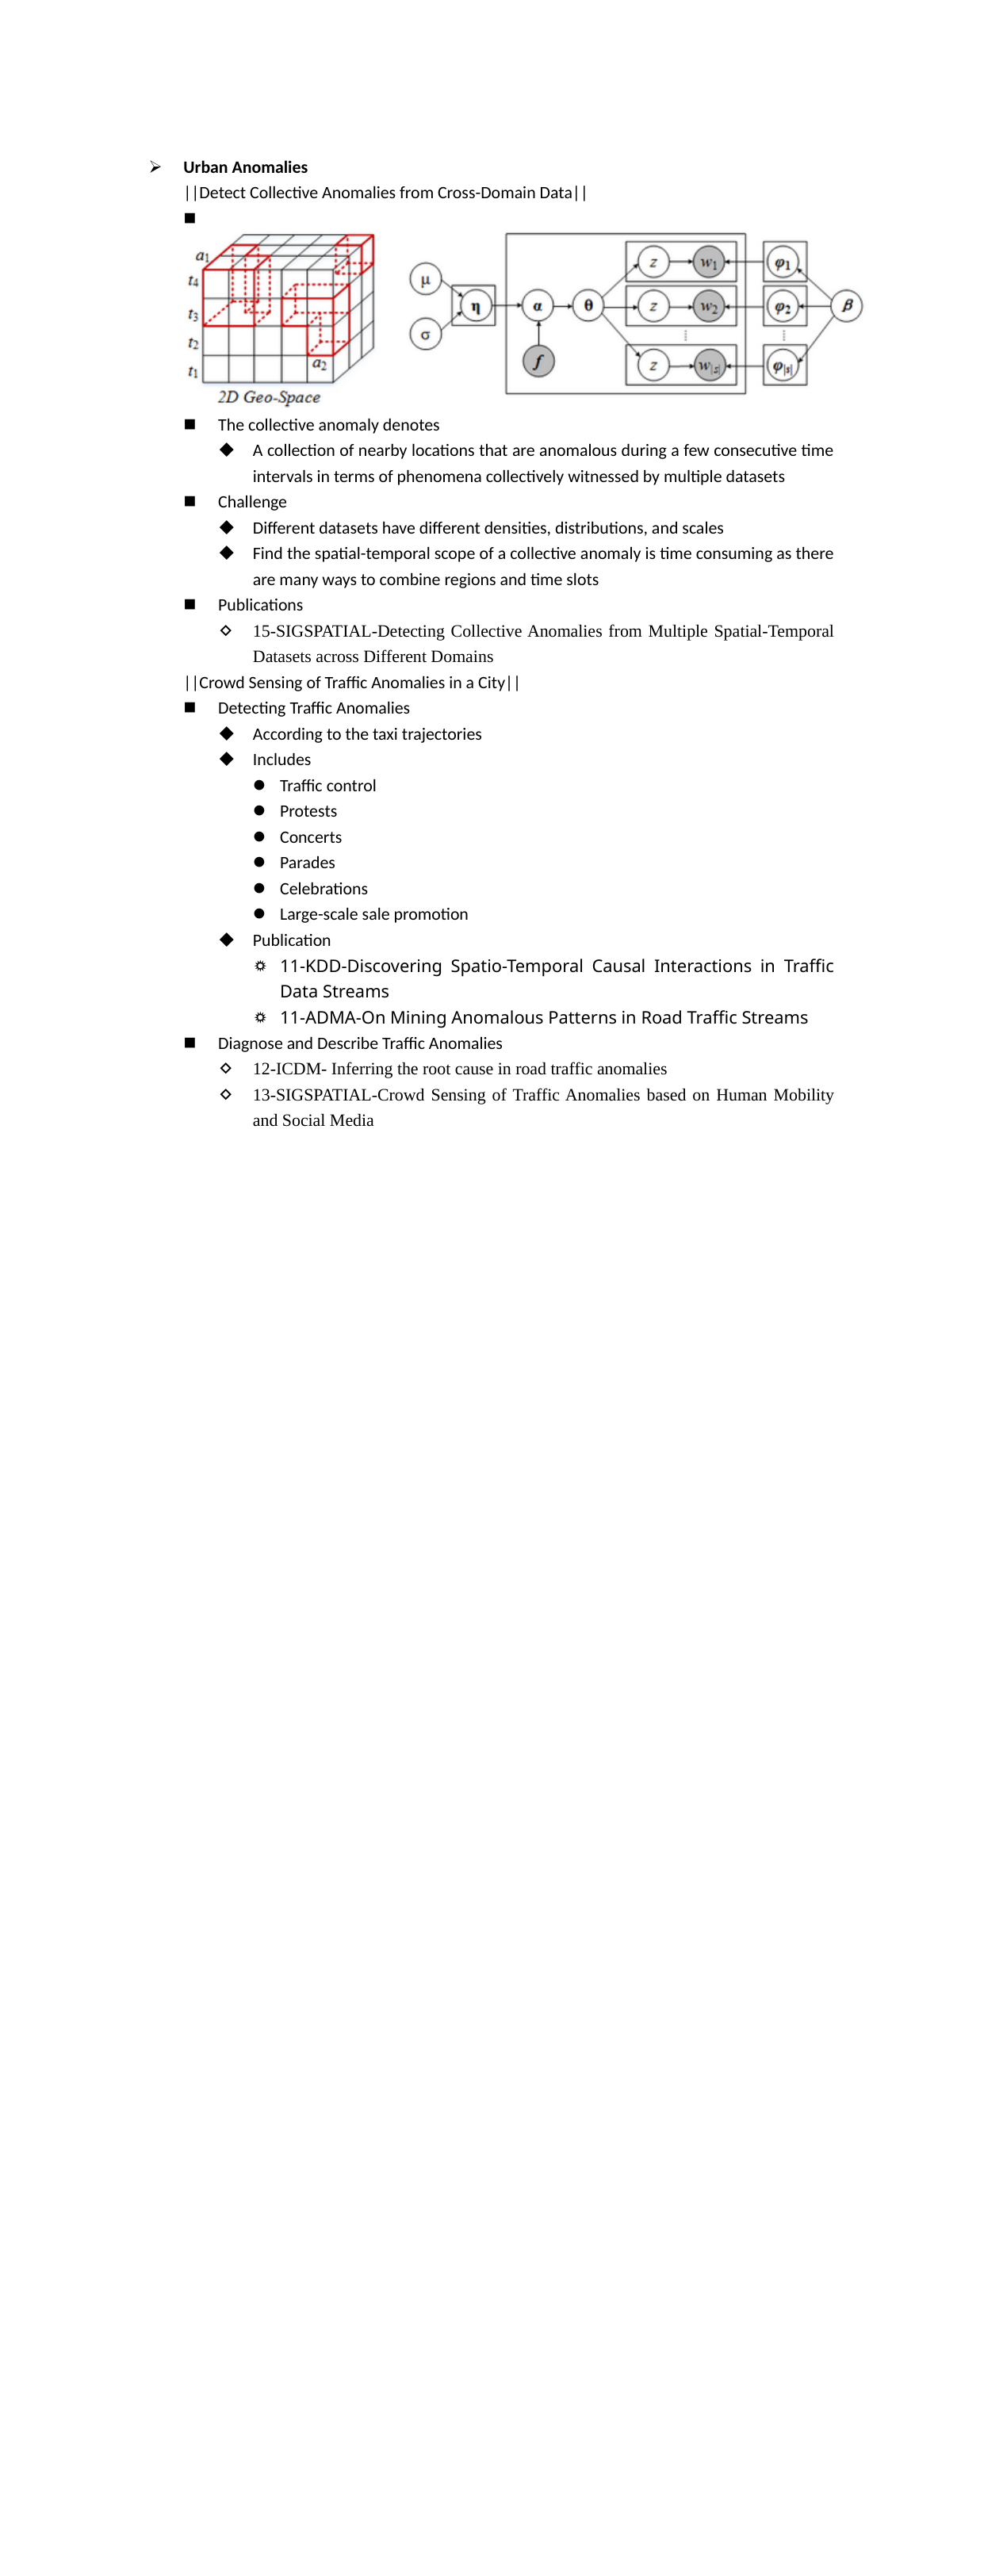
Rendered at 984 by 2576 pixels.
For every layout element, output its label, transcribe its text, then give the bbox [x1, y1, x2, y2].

subtitle Different data­sets have diff­erent densities, distributions, and scales [218, 515, 835, 541]
subtitle Protests [253, 798, 835, 824]
subtitle 11-ADMA-On Mining Anomalous Patterns in Road Traffic Streams [253, 1005, 835, 1030]
subtitle Find the spatial-temporal scope of a collective anomaly is time consuming as there are many ways to combine regions and time slots [218, 541, 835, 592]
subtitle The collective anomaly denotes [183, 411, 835, 438]
subtitle Includes [218, 747, 835, 772]
subtitle 11-KDD-Discovering Spatio-Temporal Causal Interactions in Traffic Data Streams [253, 953, 835, 1005]
subtitle Traffic control [253, 772, 835, 798]
subtitle Urban Anomalies [148, 154, 835, 180]
subtitle 12-ICDM- Inferring the root cause in road traffic anomalies [218, 1056, 835, 1081]
subtitle Celebrations [253, 875, 835, 901]
subtitle According to the taxi trajectories [218, 721, 835, 747]
subtitle Concerts [253, 824, 835, 850]
subtitle ||Crowd Sensing of Traffic Anomalies in a City|| [148, 669, 835, 695]
picture [183, 231, 870, 408]
subtitle Parades [253, 850, 835, 875]
subtitle 15-SIGSPATIAL-Detecting Collective Anomalies from Multiple Spatial-Temporal Datasets across Different Domains [218, 618, 835, 669]
subtitle Detecting Traffic Anomalies [183, 695, 835, 721]
subtitle Diagnose and Describe Traffic Anomalies [183, 1030, 835, 1056]
subtitle ||Detect Collective Anomalies from Cross-Domain Data|| [148, 180, 835, 205]
subtitle Large-scale sale promotion [253, 901, 835, 927]
subtitle A collection of nearby locations that are anomalous during a few consecutive time intervals in terms of phenomena collectively witnessed by multiple datasets [218, 438, 835, 489]
subtitle Publications [183, 592, 835, 618]
subtitle 13-SIGSPATIAL-Crowd Sensing of Traffic Anomalies based on Human Mobility and Social Media [218, 1081, 835, 1133]
subtitle Challenge [183, 489, 835, 515]
subtitle Publication [218, 927, 835, 953]
